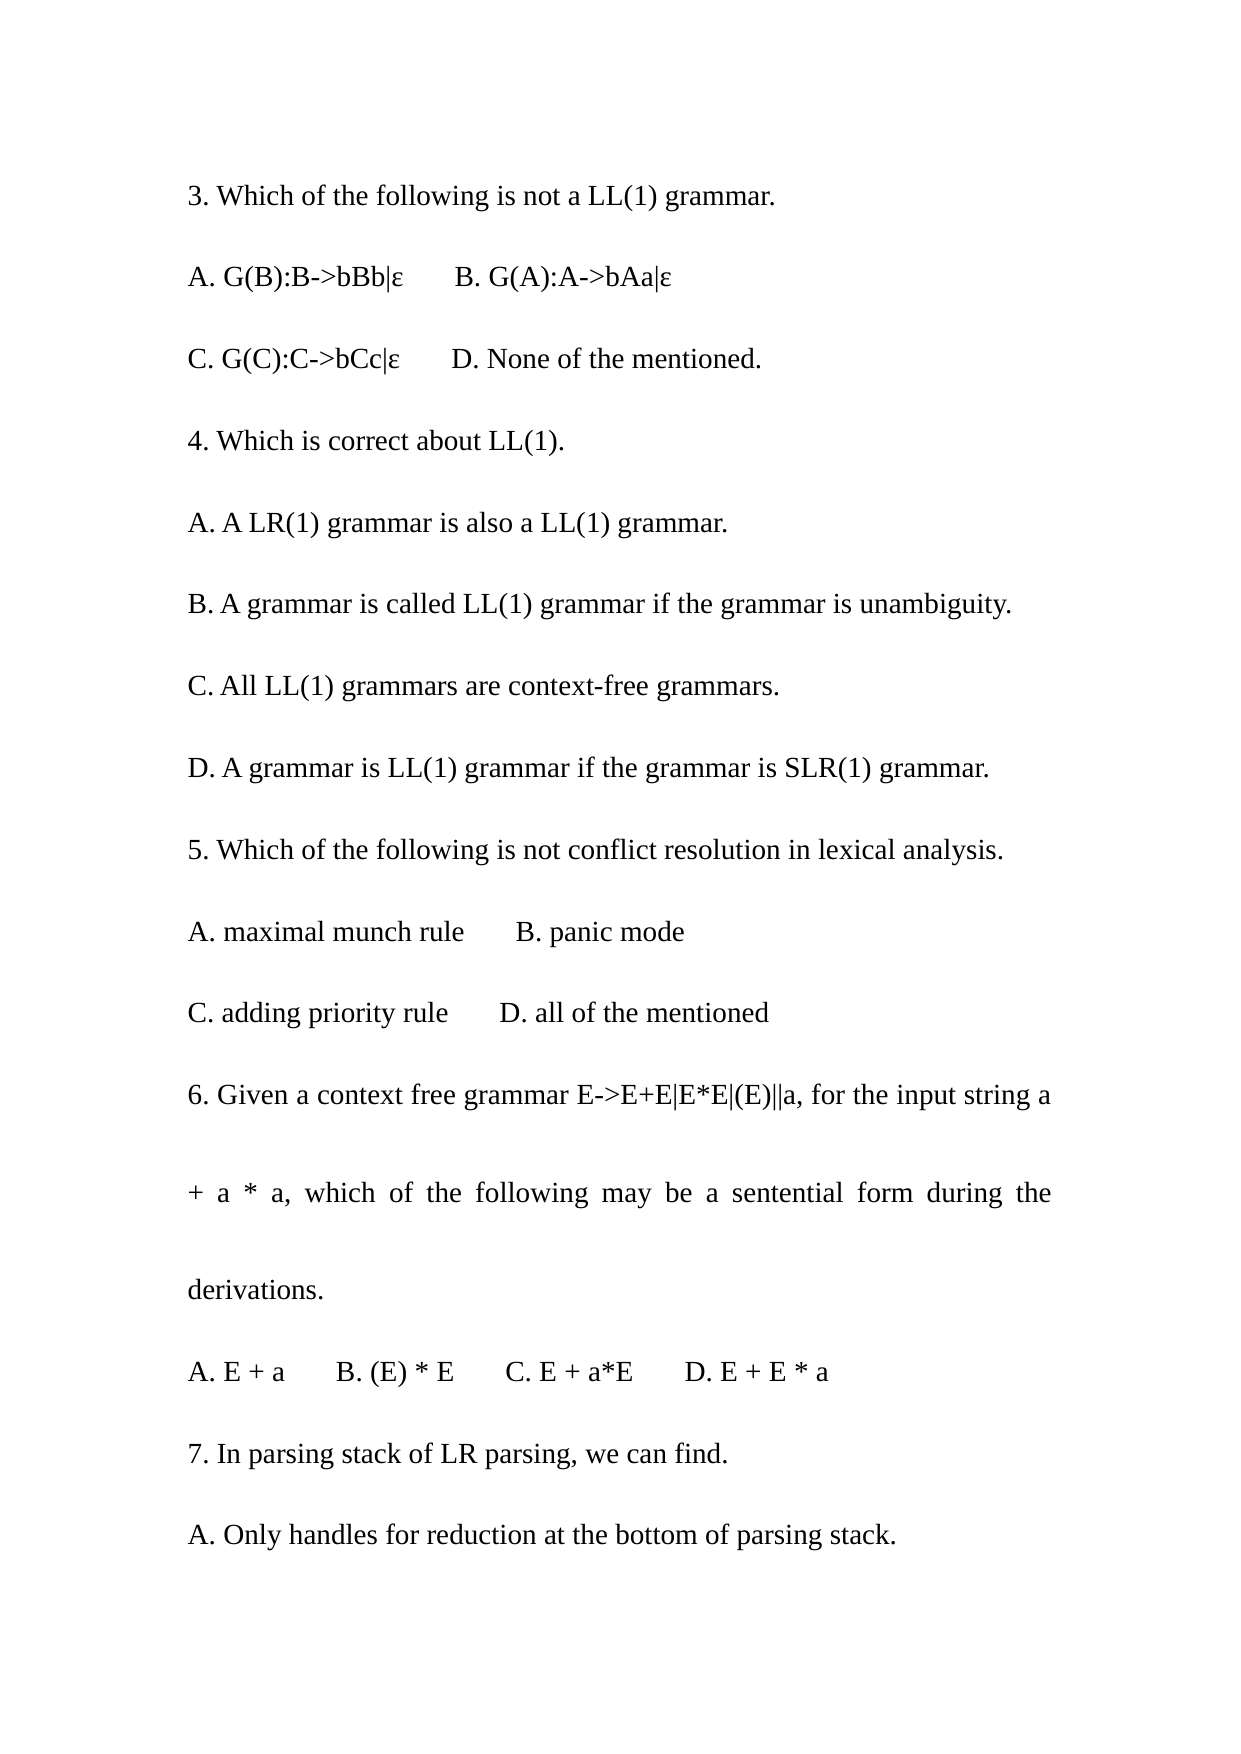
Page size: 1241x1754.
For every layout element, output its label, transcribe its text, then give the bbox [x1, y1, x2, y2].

text A. A LR(1) grammar is also a LL(1) grammar. [187, 489, 1053, 554]
text A. E + a B. (E) * E C. E + a*E D. E + E * a [187, 1338, 1053, 1403]
text A. maximal munch rule B. panic mode [187, 898, 1053, 963]
text C. G(C):C->bCc|ε D. None of the mentioned. [187, 326, 1053, 391]
text 5. Which of the following is not conflict resolution in lexical analysis. [187, 816, 1053, 881]
text C. adding priority rule D. all of the mentioned [187, 980, 1053, 1045]
text A. G(B):B->bBb|ε B. G(A):A->bAa|ε [187, 244, 1053, 309]
text C. All LL(1) grammars are context-free grammars. [187, 653, 1053, 718]
text A. Only handles for reduction at the bottom of parsing stack. [187, 1502, 1053, 1567]
text B. A grammar is called LL(1) grammar if the grammar is unambiguity. [187, 571, 1053, 636]
text D. A grammar is LL(1) grammar if the grammar is SLR(1) grammar. [187, 734, 1053, 799]
text 3. Which of the following is not a LL(1) grammar. [187, 162, 1053, 227]
text 6. Given a context free grammar E->E+E|E*E|(E)||a, for the input string a + a * a, which of the following may be a sentential form during the derivations. [187, 1061, 1053, 1321]
text 4. Which is correct about LL(1). [187, 407, 1053, 472]
text 7. In parsing stack of LR parsing, we can find. [187, 1420, 1053, 1485]
